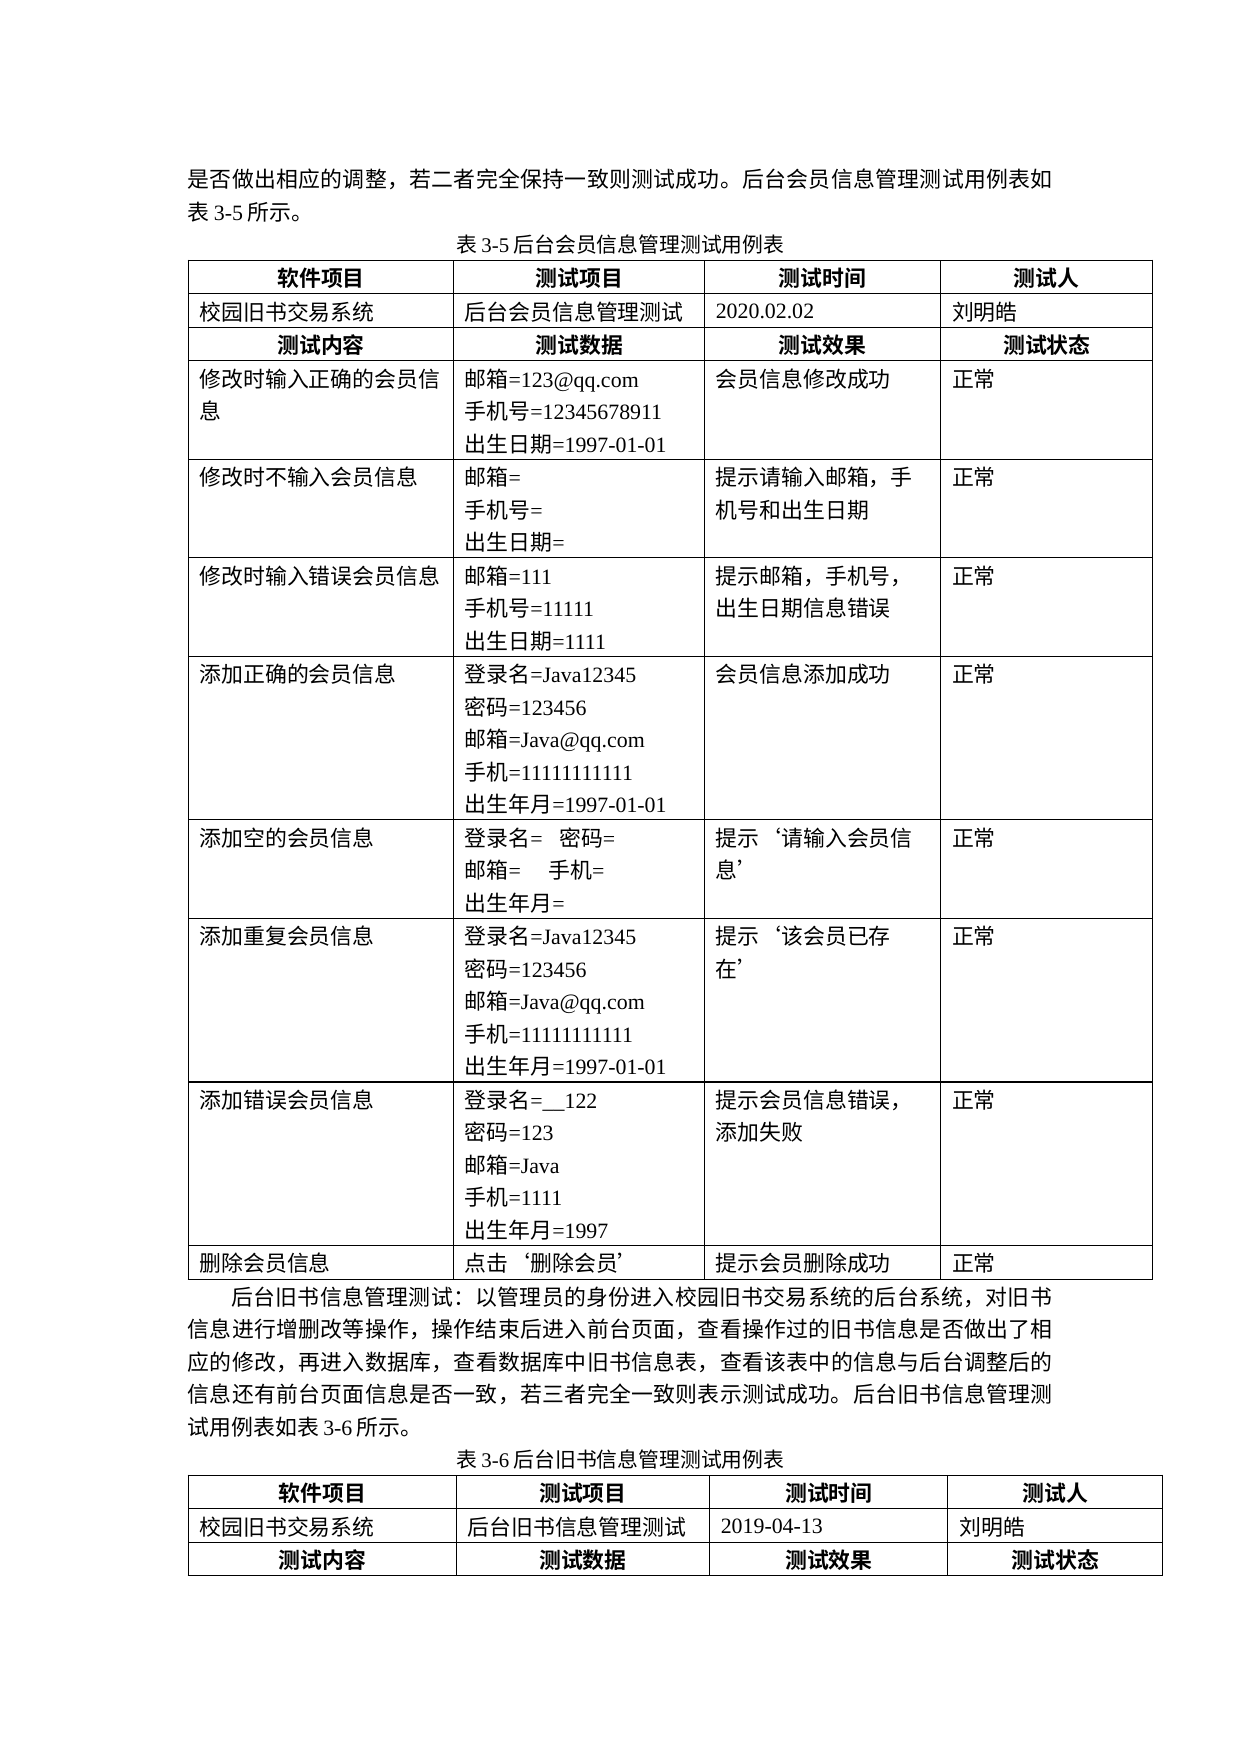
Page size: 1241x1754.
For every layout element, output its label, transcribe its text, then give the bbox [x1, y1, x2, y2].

table_cell 邮箱=123@qq.com 手机号=12345678911 出生日期=1997-01-01 [454, 361, 704, 459]
table_cell 2019-04-13 [710, 1509, 947, 1542]
table_cell 添加错误会员信息 [189, 1083, 453, 1245]
table_cell 测试状态 [941, 328, 1152, 360]
table_cell 测试数据 [457, 1543, 709, 1575]
table_cell 2020.02.02 [705, 294, 940, 327]
table_cell 提示邮箱，手机号，出生日期信息错误 [705, 558, 940, 656]
table_cell 删除会员信息 [189, 1246, 453, 1278]
table_cell 校园旧书交易系统 [189, 1509, 456, 1542]
table_header 测试人 [948, 1476, 1162, 1508]
table_cell 登录名= 密码= 邮箱= 手机= 出生年月= [454, 820, 704, 918]
table_cell 提示请输入邮箱，手机号和出生日期 [705, 460, 940, 557]
table_header 测试时间 [705, 261, 940, 293]
table_cell 会员信息添加成功 [705, 657, 940, 819]
table_cell 正常 [941, 820, 1152, 918]
table_cell 后台会员信息管理测试 [454, 294, 704, 327]
table_cell 刘明皓 [941, 294, 1152, 327]
text 后台旧书信息管理测试：以管理员的身份进入校园旧书交易系统的后台系统，对旧书信息进行增删改等操作，操作结束后进入前台页面，查看操作过的旧书信息是否做出了相应的修改，再进入数据库，查看数据库中旧书信息表，查看该表中的信息与后台调整后的信息还有前台页面信息是否一致，若三者完全一致则表示测试成功。后台旧书信息管理测试用例表如表3-6所示。 [187, 1280, 1053, 1442]
table_header 测试项目 [457, 1476, 709, 1508]
table_cell 后台旧书信息管理测试 [457, 1509, 709, 1542]
table_cell 邮箱=111 手机号=11111 出生日期=1111 [454, 558, 704, 656]
table_cell 校园旧书交易系统 [189, 294, 453, 327]
table_cell 邮箱= 手机号= 出生日期= [454, 460, 704, 557]
table_cell 修改时不输入会员信息 [189, 460, 453, 557]
table_cell 会员信息修改成功 [705, 361, 940, 459]
table_cell 正常 [941, 361, 1152, 459]
table_cell 修改时输入错误会员信息 [189, 558, 453, 656]
table_cell 登录名=Java12345 密码=123456 邮箱=Java@qq.com 手机=11111111111 出生年月=1997-01-01 [454, 919, 704, 1081]
table_cell 正常 [941, 558, 1152, 656]
table_cell 登录名=Java12345 密码=123456 邮箱=Java@qq.com 手机=11111111111 出生年月=1997-01-01 [454, 657, 704, 819]
table_cell 添加正确的会员信息 [189, 657, 453, 819]
table_cell 正常 [941, 460, 1152, 557]
table_cell 提示会员删除成功 [705, 1246, 940, 1278]
table_cell 测试内容 [189, 328, 453, 360]
table_cell 正常 [941, 1246, 1152, 1278]
table_cell 测试数据 [454, 328, 704, 360]
table_cell 测试状态 [948, 1543, 1162, 1575]
table_cell 正常 [941, 919, 1152, 1081]
table_header 测试项目 [454, 261, 704, 293]
table_cell 正常 [941, 657, 1152, 819]
table_header 软件项目 [189, 1476, 456, 1508]
table_cell 提示‘请输入会员信息’ [705, 820, 940, 918]
table_cell 正常 [941, 1083, 1152, 1245]
table_cell 修改时输入正确的会员信息 [189, 361, 453, 459]
table_cell 点击‘删除会员’ [454, 1246, 704, 1278]
table_cell 提示会员信息错误，添加失败 [705, 1083, 940, 1245]
table_cell 添加重复会员信息 [189, 919, 453, 1081]
text 表3-6后台旧书信息管理测试用例表 [187, 1442, 1053, 1474]
table_cell 登录名=__122 密码=123 邮箱=Java 手机=1111 出生年月=1997 [454, 1083, 704, 1245]
table_cell 刘明皓 [948, 1509, 1162, 1542]
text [187, 162, 1053, 227]
table_cell 测试内容 [189, 1543, 456, 1575]
table_header 测试时间 [710, 1476, 947, 1508]
table_cell 添加空的会员信息 [189, 820, 453, 918]
text 表3-5后台会员信息管理测试用例表 [187, 227, 1053, 259]
table_header 软件项目 [189, 261, 453, 293]
table_cell 测试效果 [705, 328, 940, 360]
table_cell 测试效果 [710, 1543, 947, 1575]
table_cell 提示‘该会员已存在’ [705, 919, 940, 1081]
table_header 测试人 [941, 261, 1152, 293]
